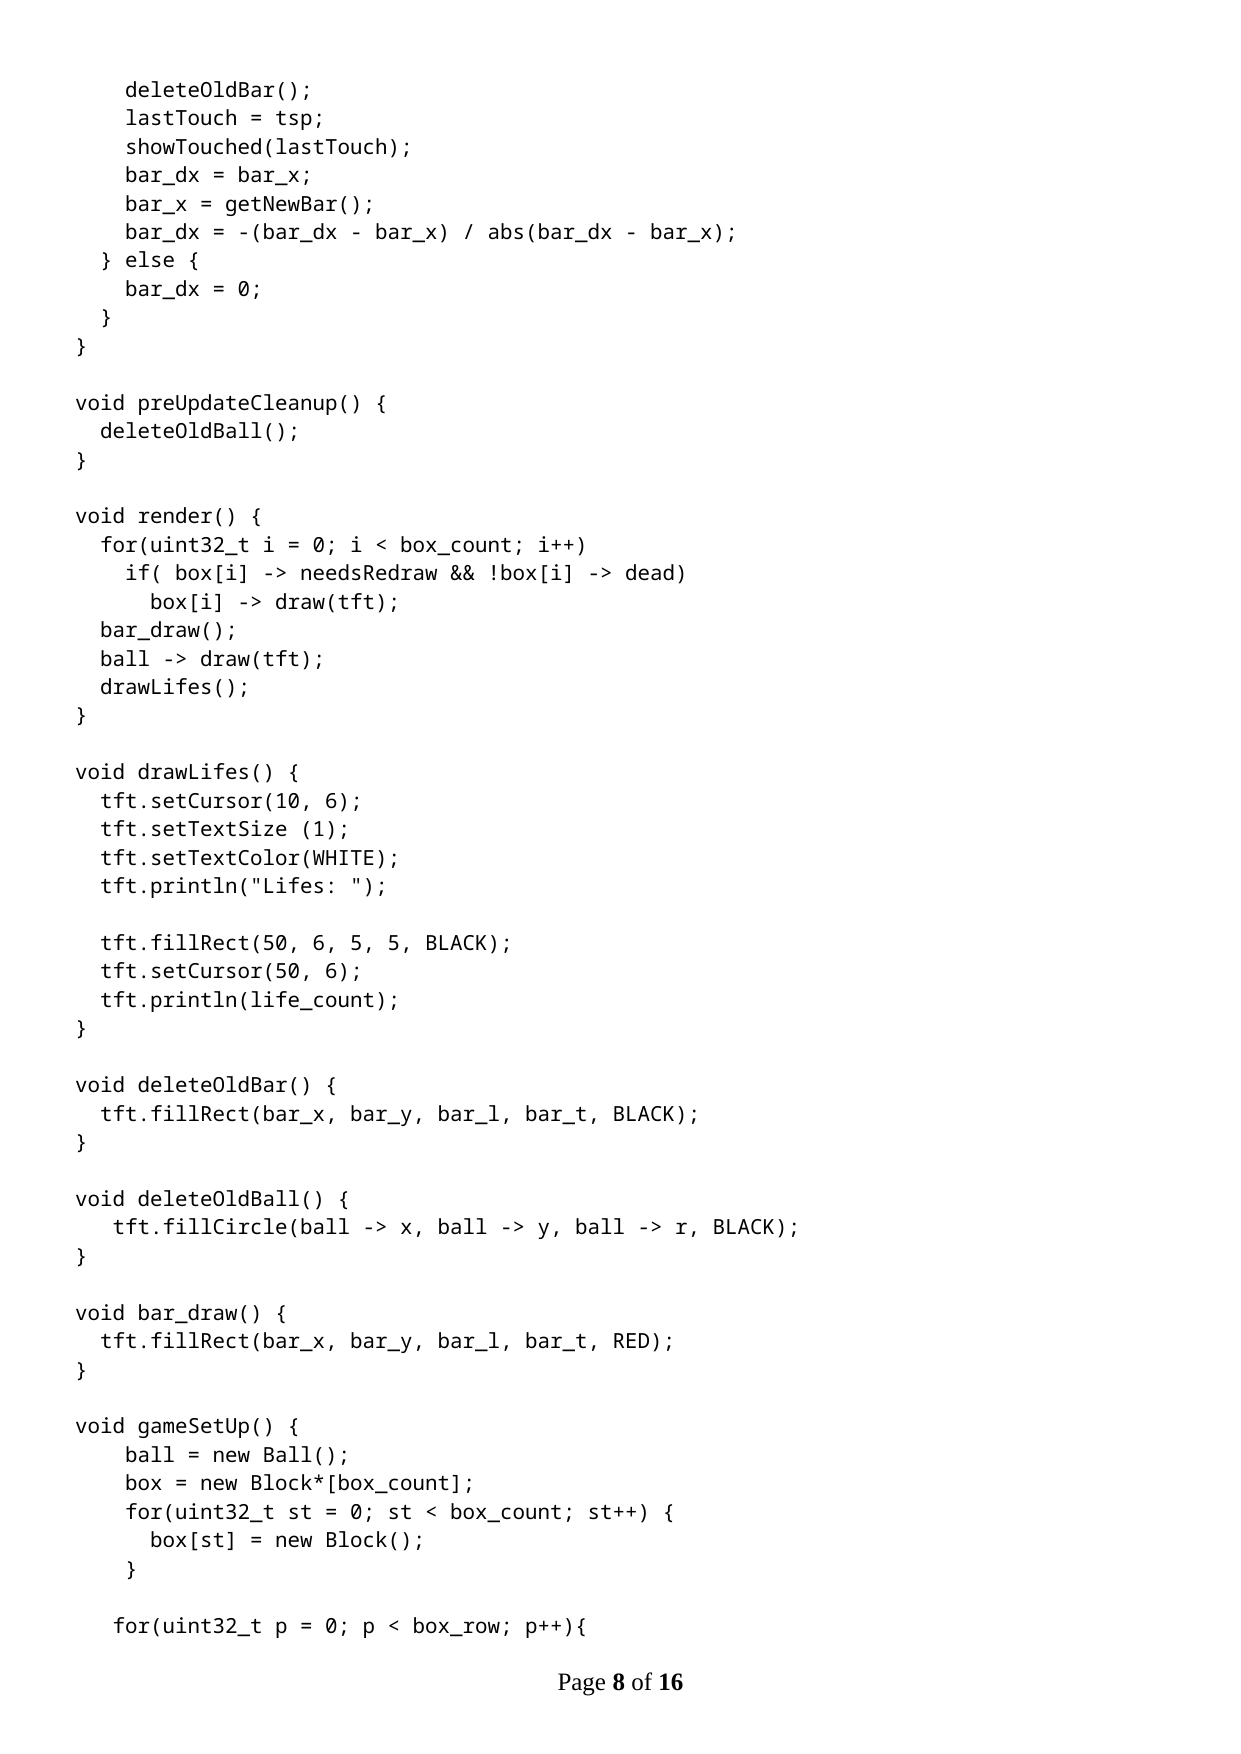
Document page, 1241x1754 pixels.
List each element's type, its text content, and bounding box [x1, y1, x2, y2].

text ball = new Ball(); [75, 1440, 1165, 1468]
text if( box[i] -> needsRedraw && !box[i] -> dead) [75, 558, 1165, 587]
text } [75, 445, 1165, 473]
text void deleteOldBall() { [75, 1184, 1165, 1212]
text void drawLifes() { [75, 757, 1165, 786]
text for(uint32_t st = 0; st < box_count; st++) { [75, 1497, 1165, 1525]
text } [75, 1127, 1165, 1156]
text void bar_draw() { [75, 1298, 1165, 1326]
text } [75, 1355, 1165, 1383]
text tft.fillRect(50, 6, 5, 5, BLACK); [75, 928, 1165, 957]
text void preUpdateCleanup() { [75, 388, 1165, 416]
text box[st] = new Block(); [75, 1525, 1165, 1554]
text void deleteOldBar() { [75, 1070, 1165, 1099]
text box[i] -> draw(tft); [75, 587, 1165, 615]
text tft.setCursor(50, 6); [75, 957, 1165, 985]
text bar_x = getNewBar(); [75, 189, 1165, 217]
text tft.setCursor(10, 6); [75, 786, 1165, 814]
text deleteOldBall(); [75, 416, 1165, 445]
text bar_draw(); [75, 615, 1165, 644]
text tft.setTextColor(WHITE); [75, 843, 1165, 871]
text tft.println("Lifes: "); [75, 871, 1165, 900]
text ball -> draw(tft); [75, 644, 1165, 672]
text } [75, 331, 1165, 359]
text } [75, 701, 1165, 729]
text void render() { [75, 502, 1165, 530]
text showTouched(lastTouch); [75, 132, 1165, 160]
text tft.println(life_count); [75, 985, 1165, 1013]
text tft.fillCircle(ball -> x, ball -> y, ball -> r, BLACK); [75, 1212, 1165, 1241]
text tft.fillRect(bar_x, bar_y, bar_l, bar_t, BLACK); [75, 1099, 1165, 1127]
text bar_dx = 0; [75, 274, 1165, 302]
text bar_dx = bar_x; [75, 160, 1165, 189]
text } else { [75, 246, 1165, 274]
text box = new Block*[box_count]; [75, 1468, 1165, 1497]
text for(uint32_t i = 0; i < box_count; i++) [75, 530, 1165, 558]
text bar_dx = -(bar_dx - bar_x) / abs(bar_dx - bar_x); [75, 217, 1165, 246]
text } [75, 1013, 1165, 1042]
text tft.setTextSize (1); [75, 814, 1165, 843]
text tft.fillRect(bar_x, bar_y, bar_l, bar_t, RED); [75, 1326, 1165, 1355]
text lastTouch = tsp; [75, 103, 1165, 132]
text } [75, 1554, 1165, 1582]
text deleteOldBar(); [75, 75, 1165, 103]
text } [75, 302, 1165, 331]
text for(uint32_t p = 0; p < box_row; p++){ [75, 1611, 1165, 1639]
text } [75, 1241, 1165, 1269]
text void gameSetUp() { [75, 1412, 1165, 1440]
text drawLifes(); [75, 672, 1165, 701]
